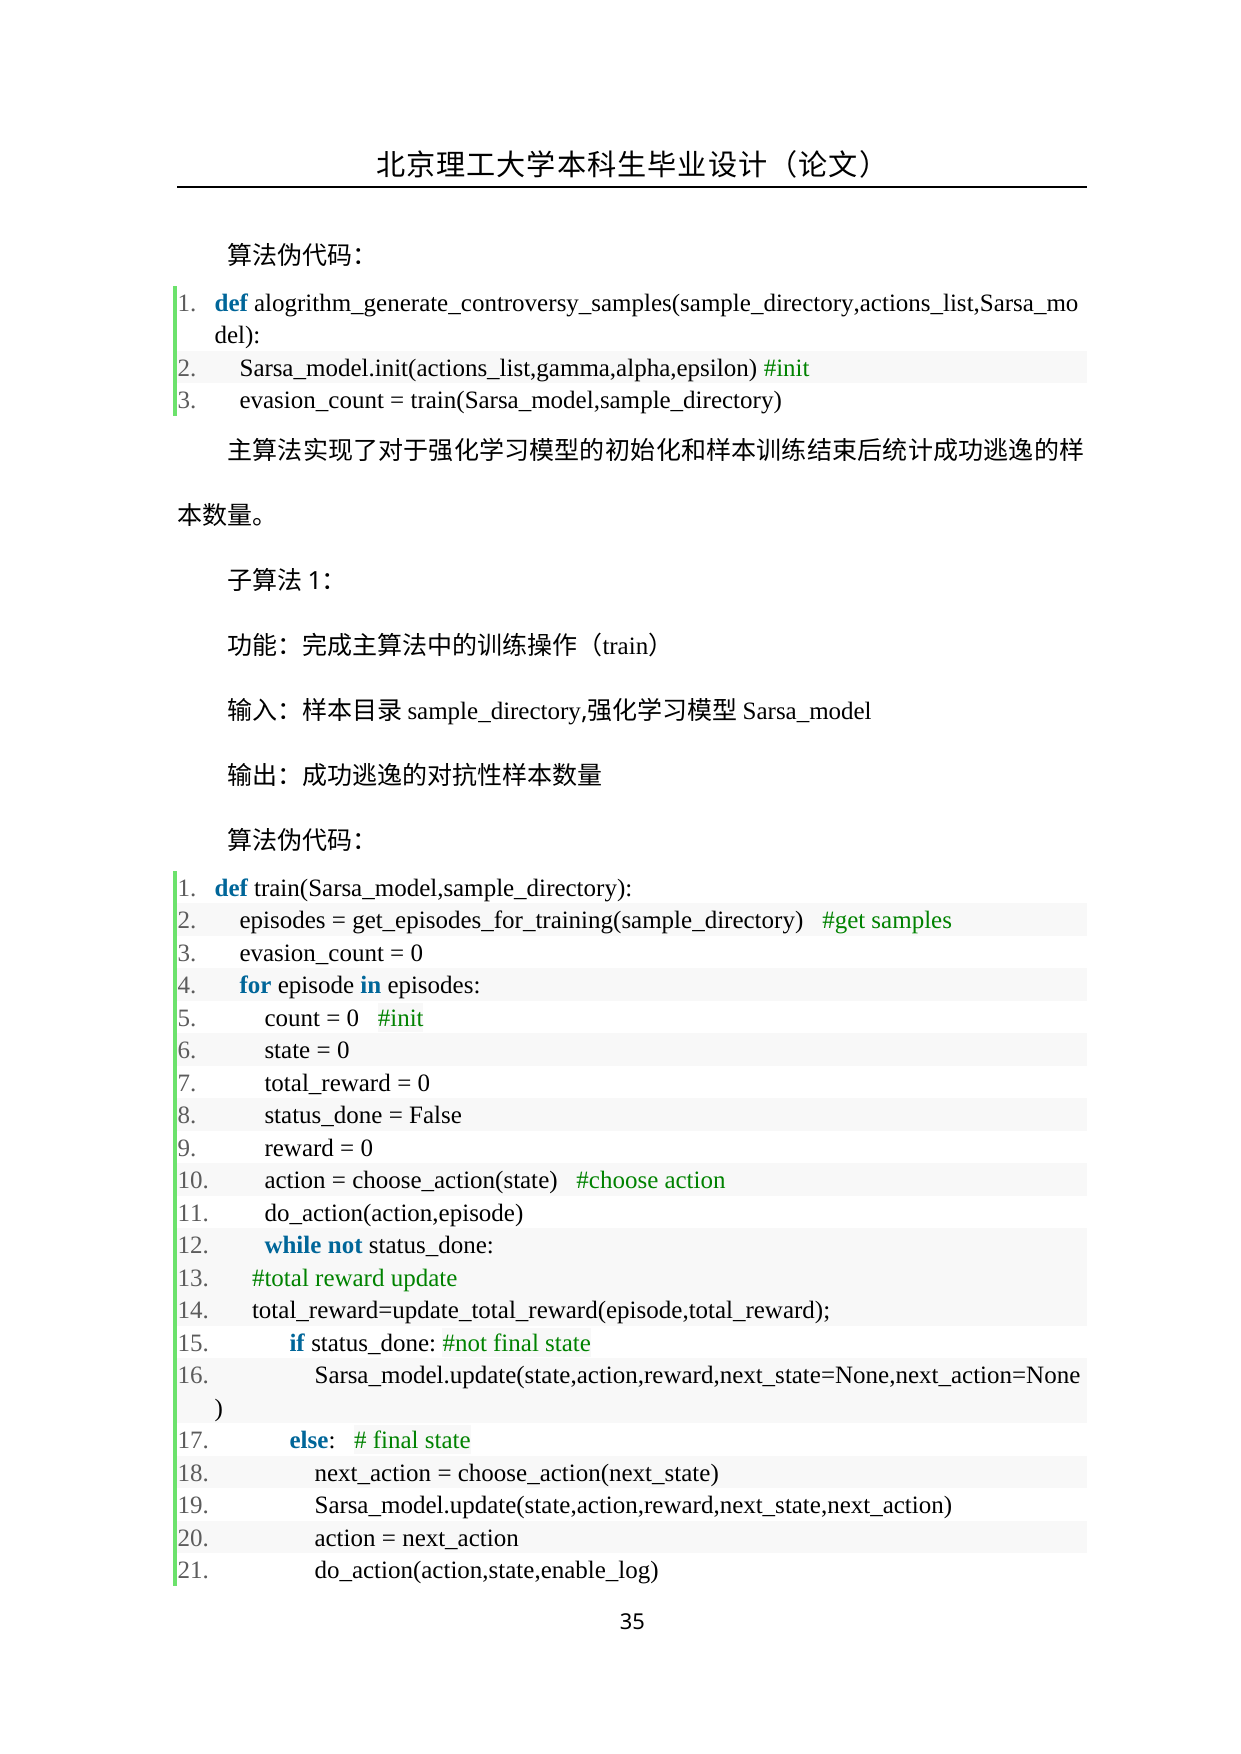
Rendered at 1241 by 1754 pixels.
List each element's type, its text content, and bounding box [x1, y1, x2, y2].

text 主算法实现了对于强化学习模型的初始化和样本训练结束后统计成功逃逸的样本数量。 [177, 416, 1087, 546]
text 输出：成功逃逸的对抗性样本数量 [177, 741, 1087, 806]
list action = choose_action(state) #choose action [177, 1163, 1087, 1196]
list state = 0 [177, 1033, 1087, 1066]
list evasion_count = 0 [177, 936, 1087, 968]
list def train(Sarsa_model,sample_directory): [177, 871, 1087, 903]
text 输入：样本目录sample_directory,强化学习模型Sarsa_model [177, 676, 1087, 741]
list reward = 0 [177, 1131, 1087, 1163]
list Sarsa_model.update(state,action,reward,next_state=None,next_action=None) [177, 1358, 1087, 1423]
list Sarsa_model.update(state,action,reward,next_state,next_action) [177, 1488, 1087, 1521]
text 算法伪代码： [177, 806, 1087, 871]
list episodes = get_episodes_for_training(sample_directory) #get samples [177, 903, 1087, 936]
list total_reward = 0 [177, 1066, 1087, 1098]
list status_done = False [177, 1098, 1087, 1131]
list for episode in episodes: [177, 968, 1087, 1001]
list while not status_done: [177, 1228, 1087, 1261]
list total_reward=update_total_reward(episode,total_reward); [177, 1293, 1087, 1326]
list evasion_count = train(Sarsa_model,sample_directory) [177, 383, 1087, 416]
list else: # final state [177, 1423, 1087, 1456]
list Sarsa_model.init(actions_list,gamma,alpha,epsilon) #init [177, 351, 1087, 383]
list #total reward update [177, 1261, 1087, 1293]
list count = 0 #init [177, 1001, 1087, 1033]
text 功能：完成主算法中的训练操作（train） [177, 611, 1087, 676]
list do_action(action,episode) [177, 1196, 1087, 1228]
list do_action(action,state,enable_log) [177, 1553, 1087, 1586]
list next_action = choose_action(next_state) [177, 1456, 1087, 1488]
list def alogrithm_generate_controversy_samples(sample_directory,actions_list,Sarsa_model): [177, 286, 1087, 351]
list action = next_action [177, 1521, 1087, 1553]
text 算法伪代码： [177, 221, 1087, 286]
list if status_done: #not final state [177, 1326, 1087, 1358]
text 子算法1： [177, 546, 1087, 611]
